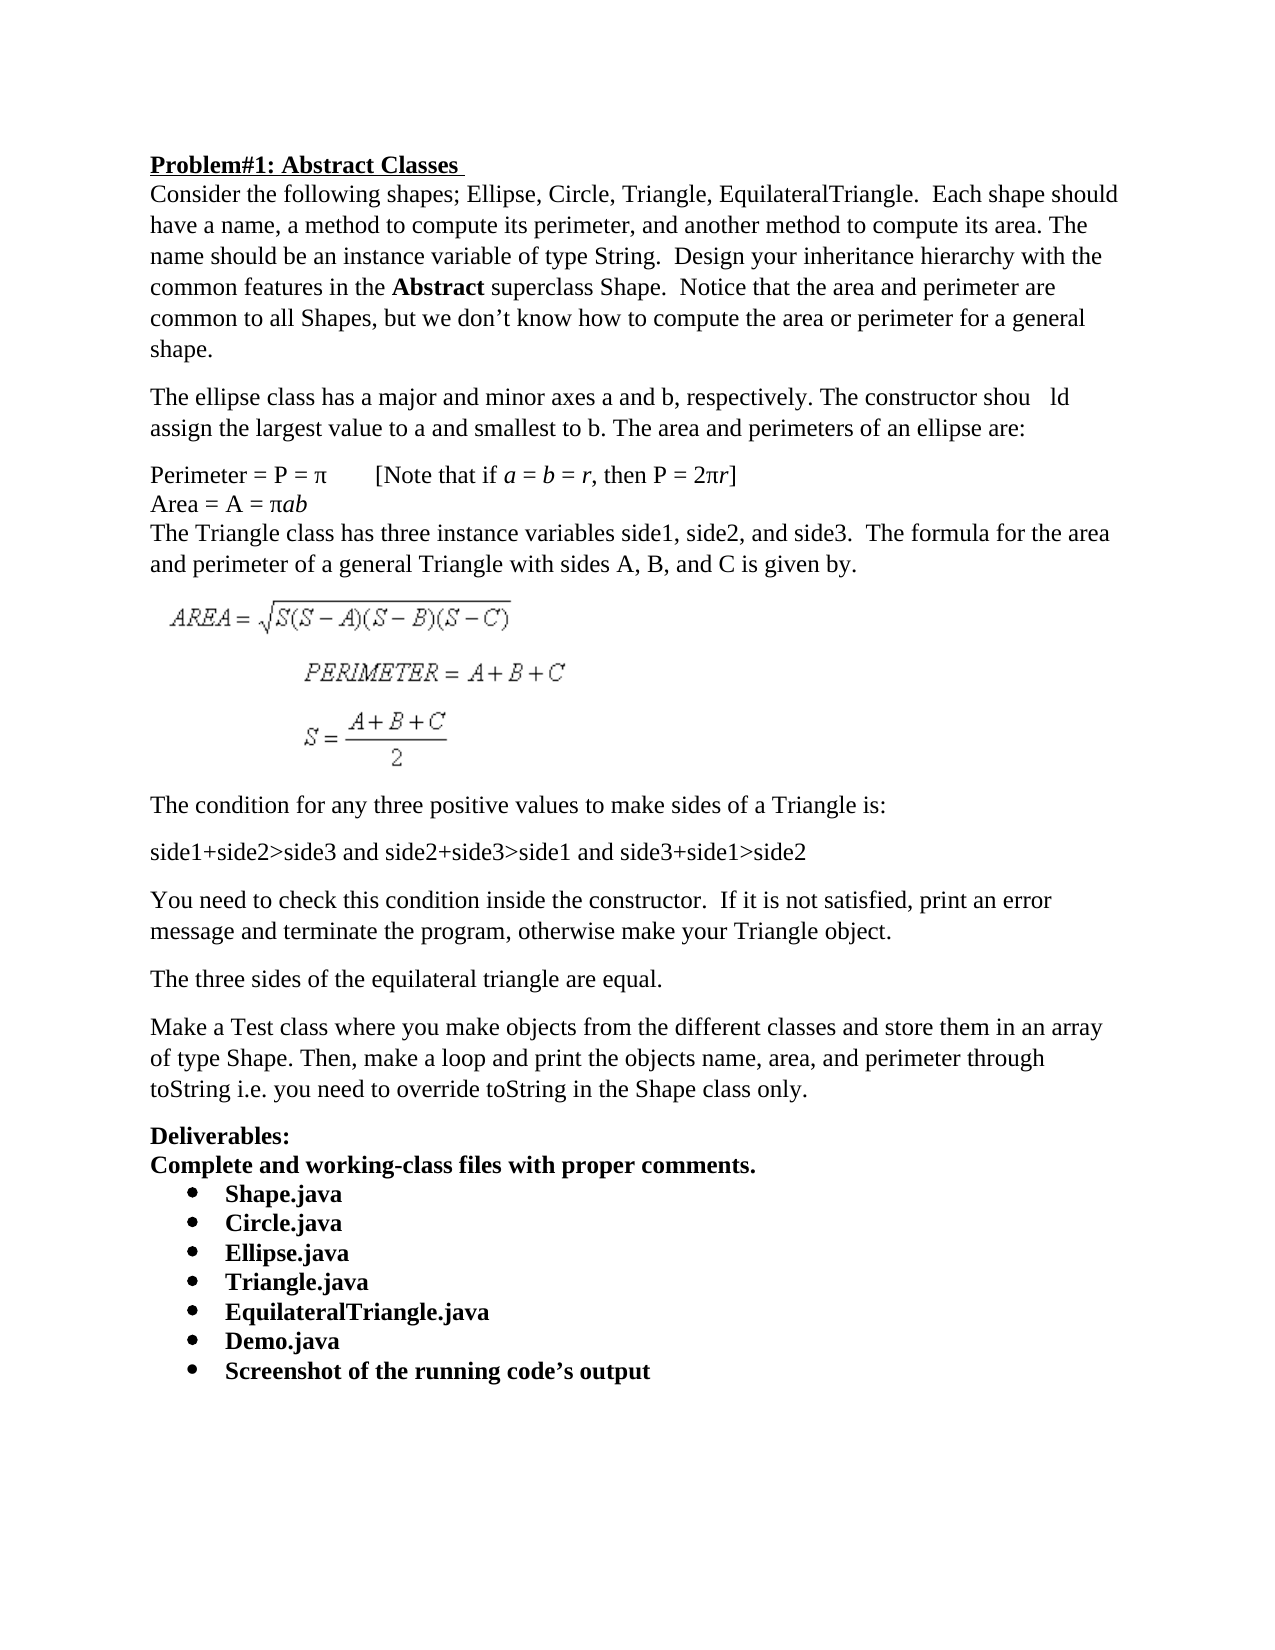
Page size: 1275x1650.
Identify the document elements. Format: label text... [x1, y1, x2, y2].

picture [300, 657, 570, 688]
text Consider the following shapes; Ellipse, Circle, Triangle, EquilateralTriangle. Each shape should have a name, a method to compute its perimeter, and another method to compute its area. The name should be an instance variable of type String. Design your inheritance hierarchy with the common features in the Abstract superclass Shape. Notice that the area and perimeter are common to all Shapes, but we don’t know how to compute the area or perimeter for a general shape. [150, 179, 1125, 363]
text Area = A = πab [150, 489, 1125, 518]
text Make a Test class where you make objects from the different classes and store them in an array of type Shape. Then, make a loop and print the objects name, area, and perimeter through toString i.e. you need to override toString in the Shape class only. [150, 1012, 1125, 1102]
list Ellipse.java [187, 1238, 1125, 1267]
picture [165, 596, 516, 639]
text Perimeter = P = π [Note that if a = b = r, then P = 2πr] [150, 460, 1125, 489]
list Shape.java [187, 1179, 1125, 1208]
list Circle.java [187, 1208, 1125, 1238]
text The condition for any three positive values to make sides of a Triangle is: [150, 790, 1125, 818]
list Demo.java [187, 1326, 1125, 1356]
text Deliverables: [150, 1121, 1125, 1150]
text side1+side2>side3 and side2+side3>side1 and side3+side1>side2 [150, 837, 1125, 866]
text The ellipse class has a major and minor axes a and b, respectively. The constructor shou ld assign the largest value to a and smallest to b. The area and perimeters of an ellipse are: [150, 382, 1125, 441]
list EquilateralTriangle.java [187, 1297, 1125, 1326]
subtitle Problem#1: Abstract Classes [150, 150, 1125, 179]
list Screenshot of the running code’s output [187, 1356, 1125, 1385]
text The Triangle class has three instance variables side1, side2, and side3. The formula for the area and perimeter of a general Triangle with sides A, B, and C is given by. [150, 518, 1125, 578]
list Triangle.java [187, 1267, 1125, 1297]
text Complete and working-class files with proper comments. [150, 1150, 1125, 1179]
text You need to check this condition inside the constructor. If it is not satisfied, print an error message and terminate the program, otherwise make your Triangle object. [150, 885, 1125, 945]
text The three sides of the equilateral triangle are equal. [150, 964, 1125, 993]
picture [300, 706, 452, 771]
